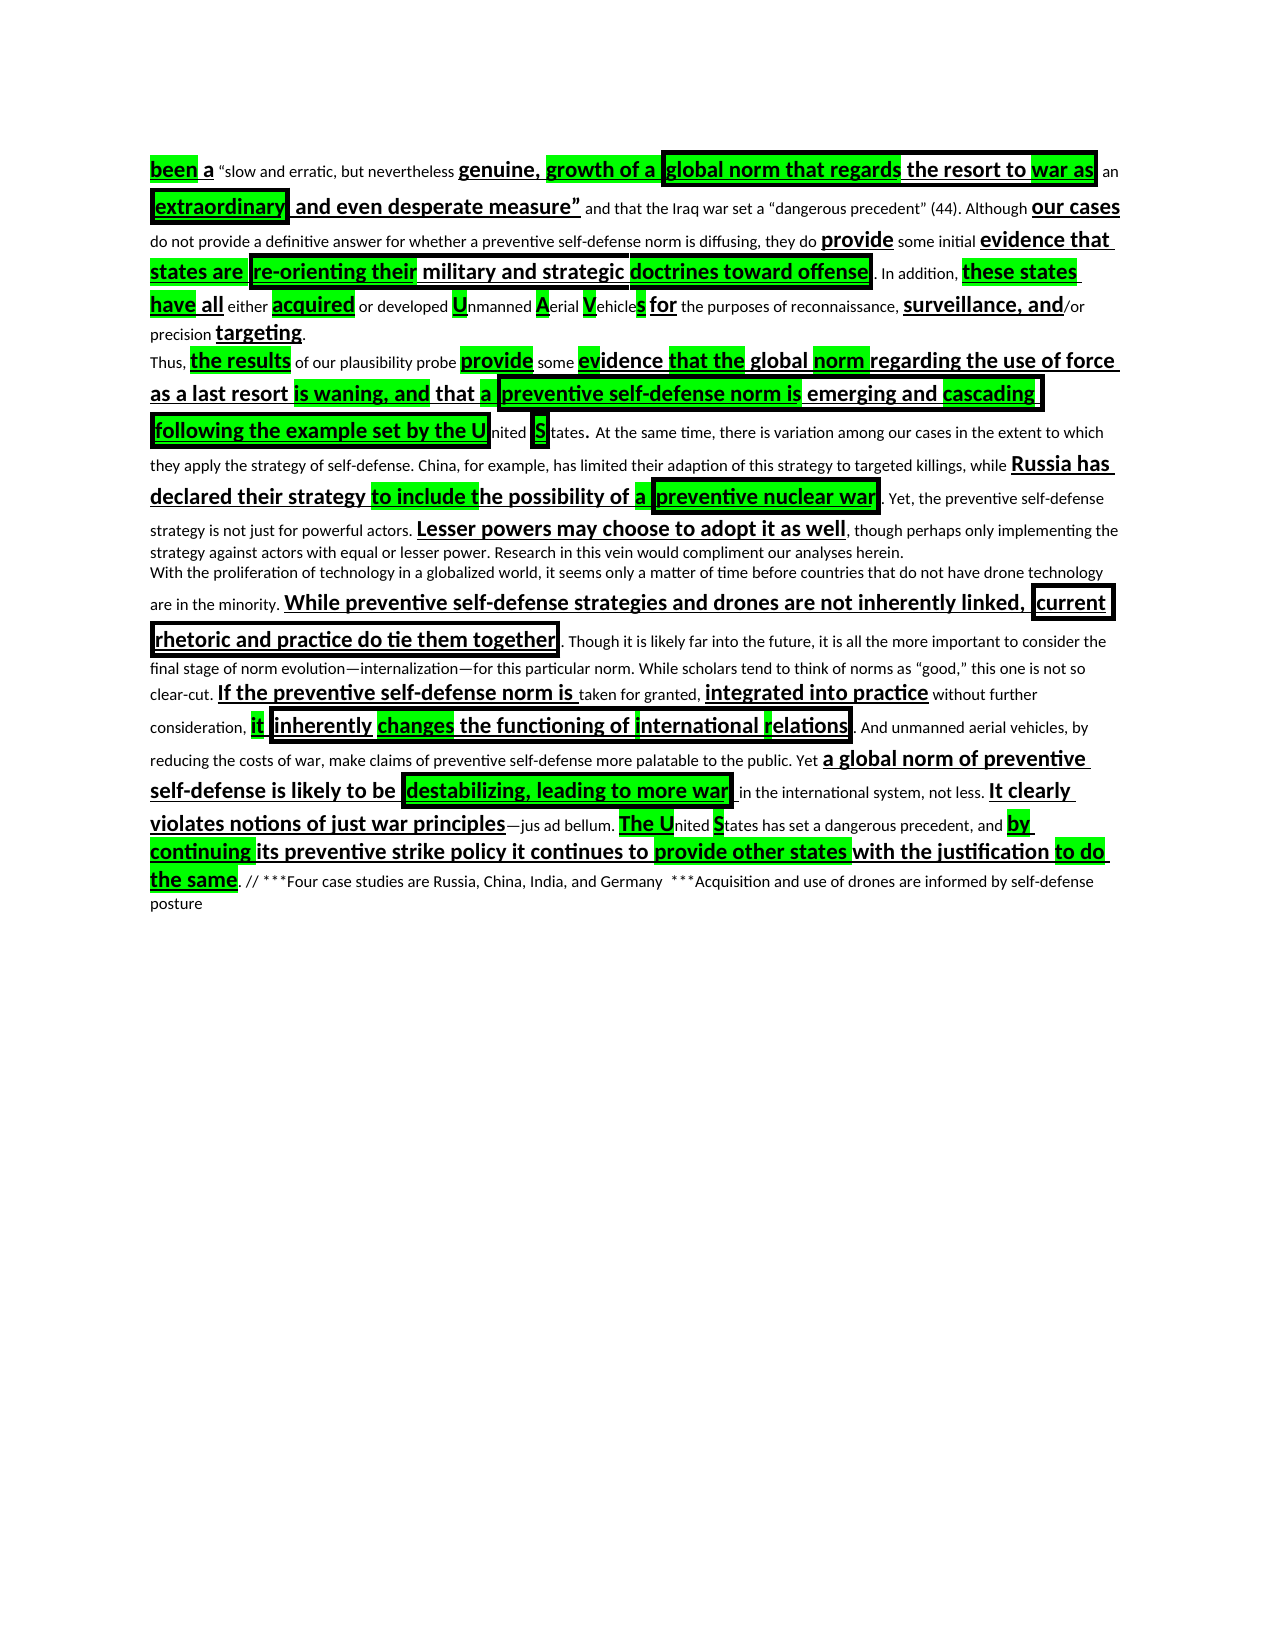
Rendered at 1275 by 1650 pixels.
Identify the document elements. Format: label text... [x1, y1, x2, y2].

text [150, 150, 1125, 346]
text Thus, the results of our plausibility probe provide some evidence that the global norm regarding the use of force as a last resort is waning, and that a preventive self-defense norm is emerging and cascading following the example set by the United States. At the same time, there is variation among our cases in the extent to which they apply the strategy of self-defense. China, for example, has limited their adaption of this strategy to targeted killings, while Russia has declared their strategy to include the possibility of a preventive nuclear war. Yet, the preventive self-defense strategy is not just for powerful actors. Lesser powers may choose to adopt it as well, though perhaps only implementing the strategy against actors with equal or lesser power. Research in this vein would compliment our analyses herein. [150, 346, 1125, 563]
text With the proliferation of technology in a globalized world, it seems only a matter of time before countries that do not have drone technology are in the minority. While preventive self-defense strategies and drones are not inherently linked, current rhetoric and practice do tie them together. Though it is likely far into the future, it is all the more important to consider the final stage of norm evolution—internalization—for this particular norm. While scholars tend to think of norms as “good,” this one is not so clear-cut. If the preventive self-defense norm is taken for granted, integrated into practice without further consideration, it inherently changes the functioning of international relations. And unmanned aerial vehicles, by reducing the costs of war, make claims of preventive self-defense more palatable to the public. Yet a global norm of preventive self-defense is likely to be destabilizing, leading to more war in the international system, not less. It clearly violates notions of just war principles—jus ad bellum. The United States has set a dangerous precedent, and by continuing its preventive strike policy it continues to provide other states with the justification to do the same. // ***Four case studies are Russia, China, India, and Germany ***Acquisition and use of drones are informed by self-defense posture [150, 563, 1125, 913]
